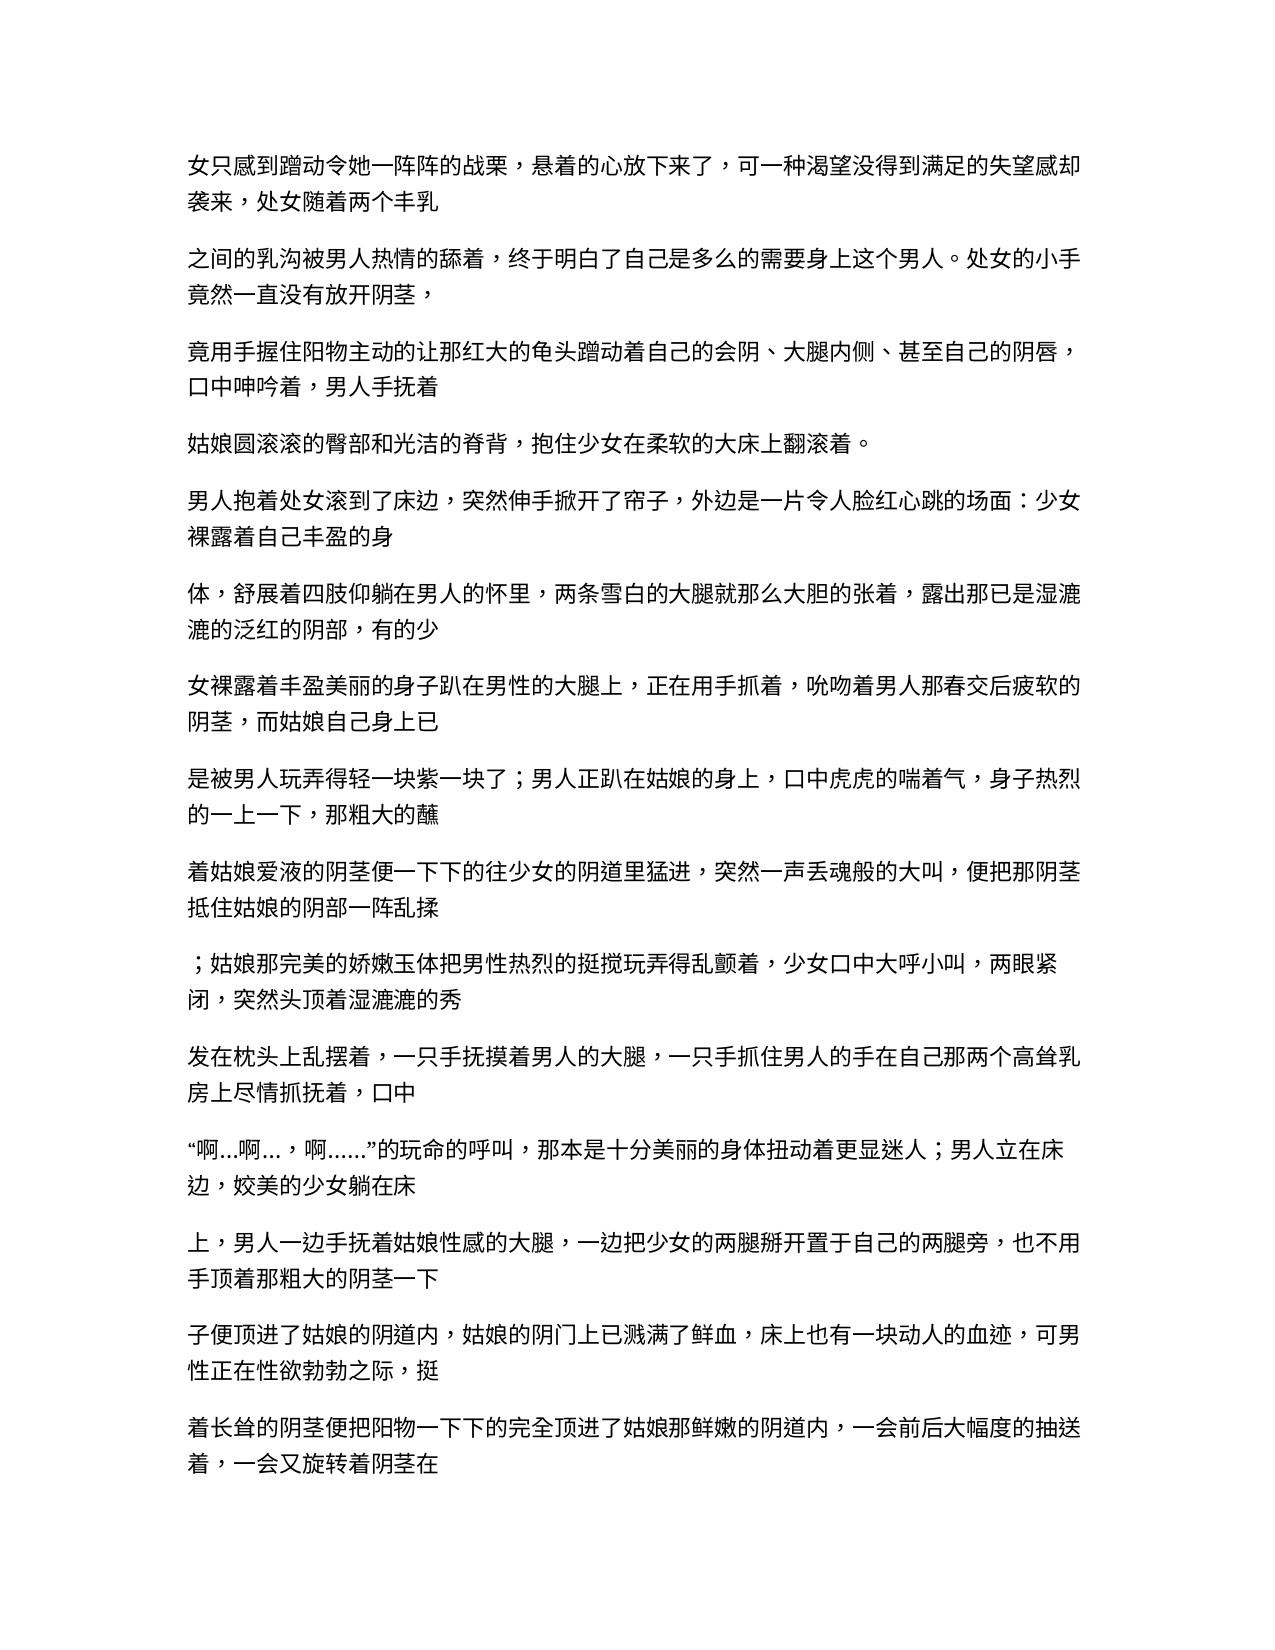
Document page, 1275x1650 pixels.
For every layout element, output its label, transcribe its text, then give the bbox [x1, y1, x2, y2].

text 子便顶进了姑娘的阴道内，姑娘的阴门上已溅满了鲜血，床上也有一块动人的血迹，可男性正在性欲勃勃之际，挺 [187, 1319, 1087, 1386]
text 姑娘圆滚滚的臀部和光洁的脊背，抱住少女在柔软的大床上翻滚着。 [187, 428, 1087, 459]
text 着长耸的阴茎便把阳物一下下的完全顶进了姑娘那鲜嫩的阴道内，一会前后大幅度的抽送着，一会又旋转着阴茎在 [187, 1412, 1087, 1479]
text 男人抱着处女滚到了床边，突然伸手掀开了帘子，外边是一片令人脸红心跳的场面：少女裸露着自己丰盈的身 [187, 485, 1087, 552]
text 女只感到蹭动令她一阵阵的战栗，悬着的心放下来了，可一种渴望没得到满足的失望感却袭来，处女随着两个丰乳 [187, 150, 1087, 217]
text 发在枕头上乱摆着，一只手抚摸着男人的大腿，一只手抓住男人的手在自己那两个高耸乳房上尽情抓抚着，口中 [187, 1041, 1087, 1108]
text 女裸露着丰盈美丽的身子趴在男性的大腿上，正在用手抓着，吮吻着男人那春交后疲软的阴茎，而姑娘自己身上已 [187, 670, 1087, 737]
text 是被男人玩弄得轻一块紫一块了；男人正趴在姑娘的身上，口中虎虎的喘着气，身子热烈的一上一下，那粗大的蘸 [187, 763, 1087, 830]
text 上，男人一边手抚着姑娘性感的大腿，一边把少女的两腿掰开置于自己的两腿旁，也不用手顶着那粗大的阴茎一下 [187, 1227, 1087, 1294]
text 之间的乳沟被男人热情的舔着，终于明白了自己是多么的需要身上这个男人。处女的小手竟然一直没有放开阴茎， [187, 243, 1087, 310]
text ；姑娘那完美的娇嫩玉体把男性热烈的挺搅玩弄得乱颤着，少女口中大呼小叫，两眼紧闭，突然头顶着湿漉漉的秀 [187, 948, 1087, 1016]
text 竟用手握住阳物主动的让那红大的龟头蹭动着自己的会阴、大腿内侧、甚至自己的阴唇，口中呻吟着，男人手抚着 [187, 335, 1087, 403]
text 着姑娘爱液的阴茎便一下下的往少女的阴道里猛进，突然一声丢魂般的大叫，便把那阴茎抵住姑娘的阴部一阵乱揉 [187, 856, 1087, 923]
text “啊…啊…，啊……”的玩命的呼叫，那本是十分美丽的身体扭动着更显迷人；男人立在床边，姣美的少女躺在床 [187, 1134, 1087, 1201]
text 体，舒展着四肢仰躺在男人的怀里，两条雪白的大腿就那么大胆的张着，露出那已是湿漉漉的泛红的阴部，有的少 [187, 578, 1087, 645]
